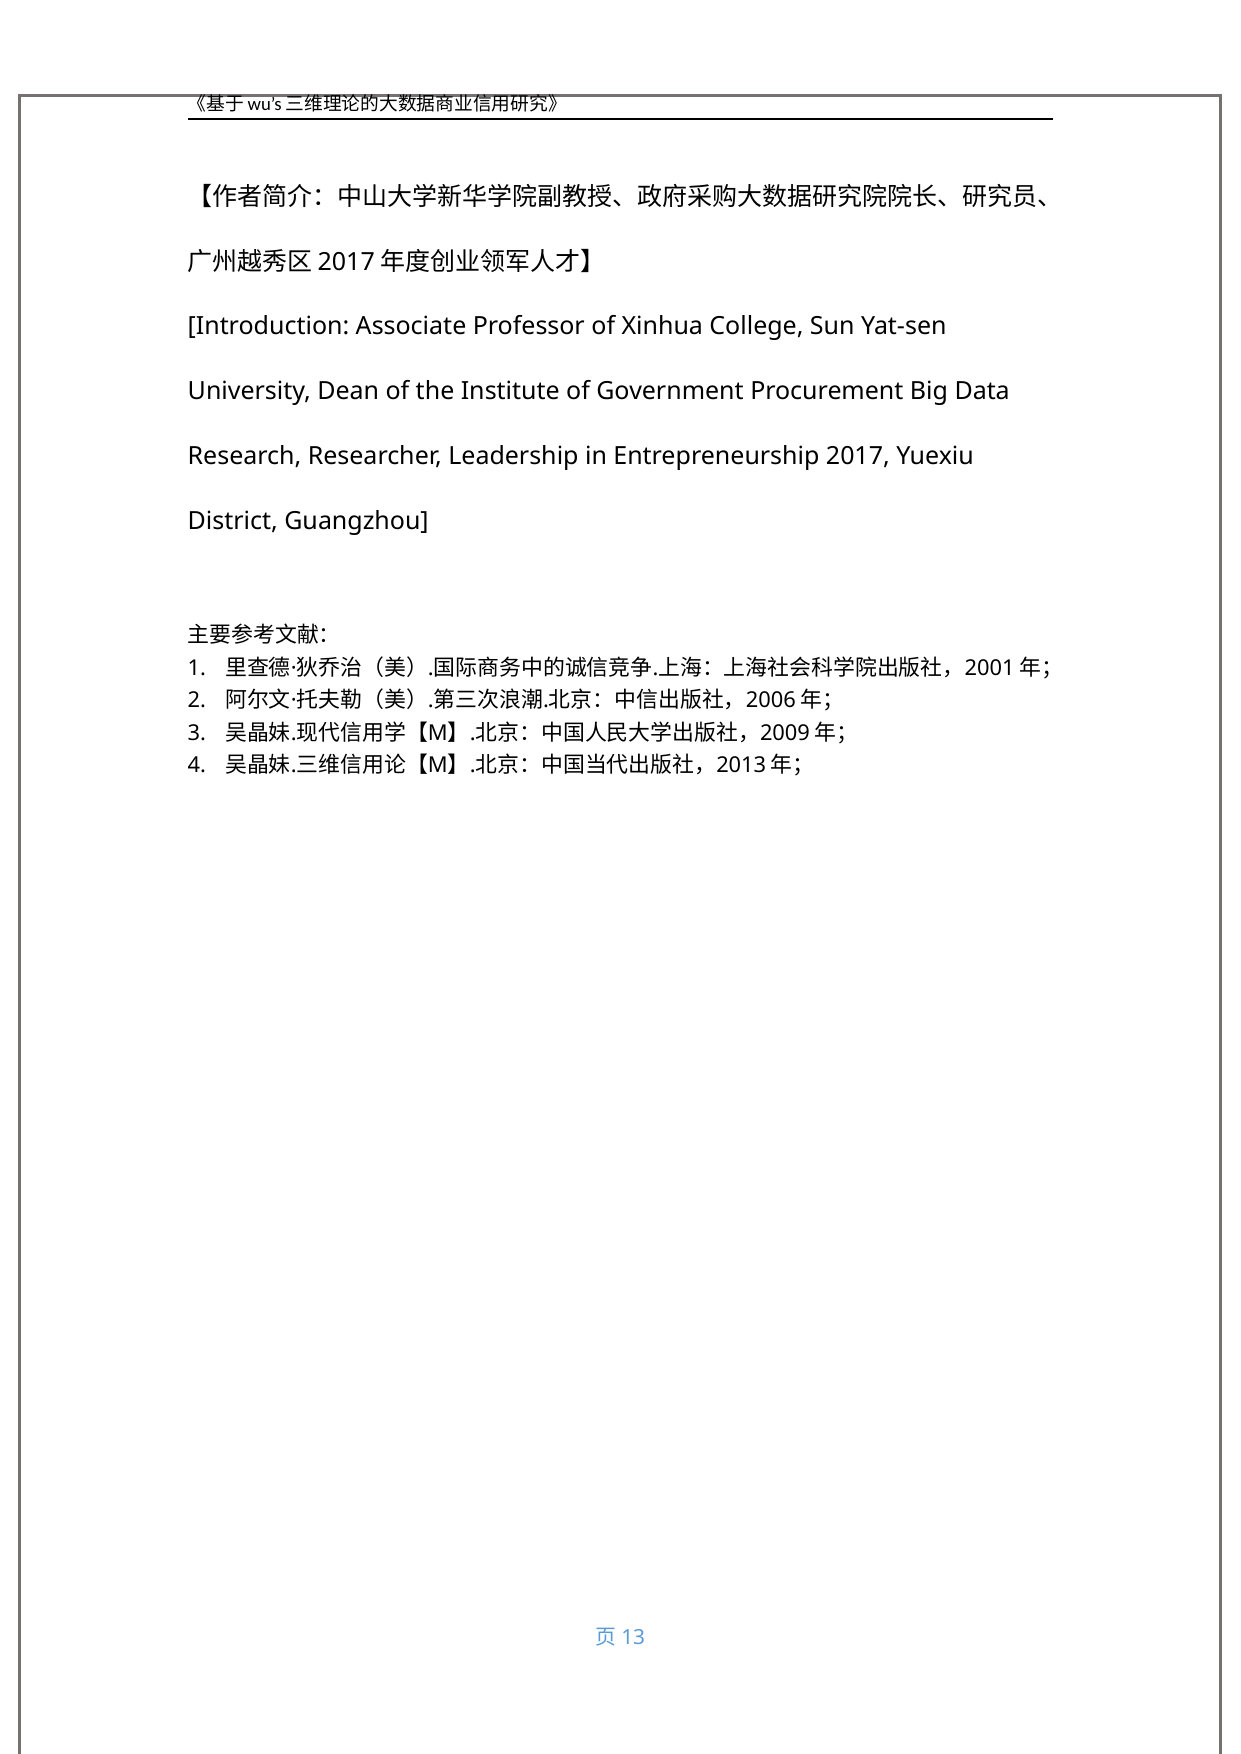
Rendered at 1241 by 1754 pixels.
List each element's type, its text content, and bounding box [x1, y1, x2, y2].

list 里查德·狄乔治（美）.国际商务中的诚信竞争.上海：上海社会科学院出版社，2001年； [187, 649, 1053, 682]
text 主要参考文献： [187, 617, 1053, 649]
text [Introduction: Associate Professor of Xinhua College, Sun Yat-sen University, Dean of the Institute of Government Procurement Big Data Research, Researcher, Leadership in Entrepreneurship 2017, Yuexiu District, Guangzhou] [187, 292, 1053, 552]
text 【作者简介：中山大学新华学院副教授、政府采购大数据研究院院长、研究员、广州越秀区2017年度创业领军人才】 [187, 162, 1053, 292]
list 吴晶妹.现代信用学【M】.北京：中国人民大学出版社，2009年； [187, 714, 1053, 747]
list 阿尔文·托夫勒（美）.第三次浪潮.北京：中信出版社，2006年； [187, 682, 1053, 714]
list 吴晶妹.三维信用论【M】.北京：中国当代出版社，2013年； [187, 747, 1053, 779]
